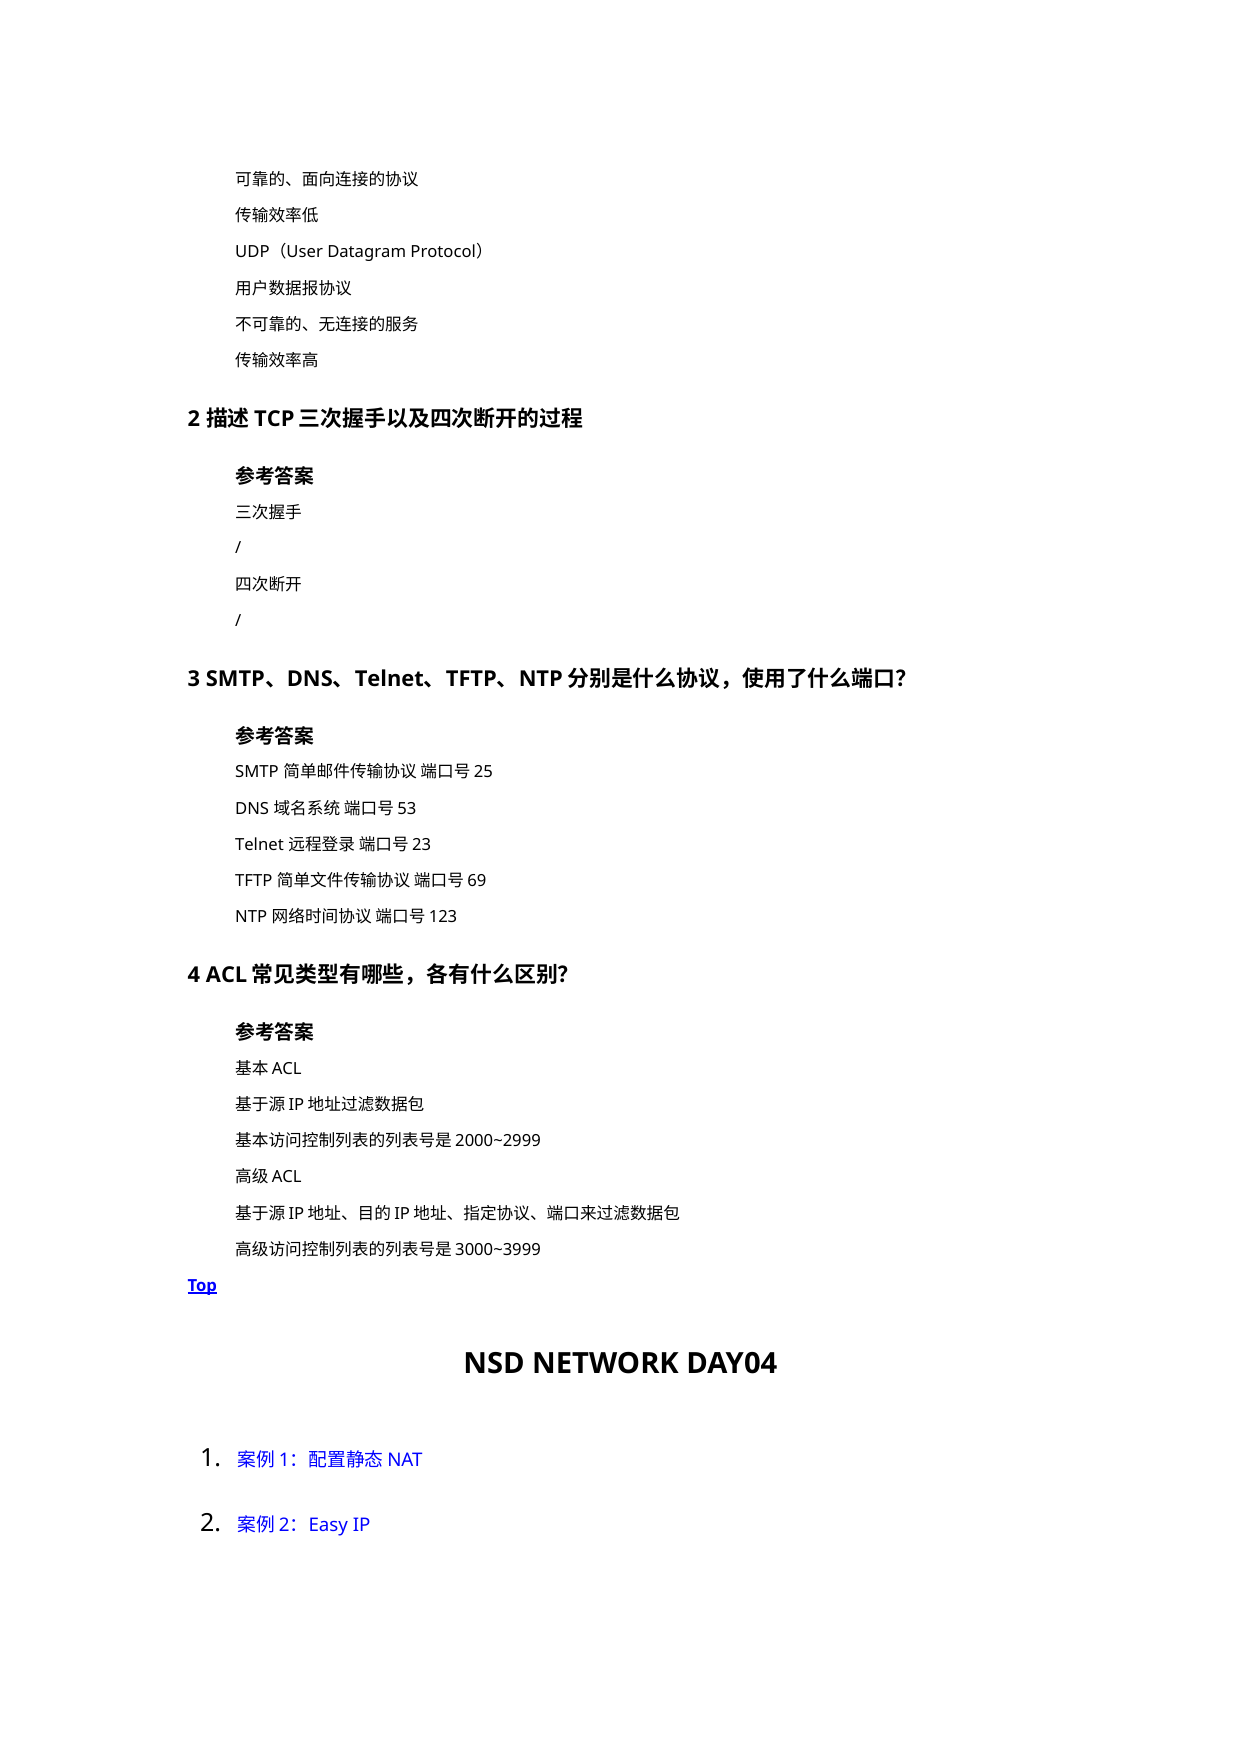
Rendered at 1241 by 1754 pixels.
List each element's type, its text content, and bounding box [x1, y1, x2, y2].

text NTP 网络时间协议 端口号123 [191, 899, 1049, 932]
text 高级访问控制列表的列表号是3000~3999 [191, 1232, 1049, 1264]
subtitle 2 描述TCP三次握手以及四次断开的过程 [187, 401, 1053, 433]
text 基本访问控制列表的列表号是2000~2999 [191, 1123, 1049, 1156]
subtitle NSD NETWORK DAY04 [187, 1330, 1053, 1395]
text 参考答案 [191, 1014, 1049, 1047]
text 不可靠的、无连接的服务 [191, 307, 1049, 339]
text 三次握手 [191, 494, 1049, 527]
text 基本ACL [191, 1051, 1049, 1083]
text TFTP 简单文件传输协议 端口号69 [191, 863, 1049, 896]
text / [191, 603, 1049, 636]
text 基于源IP地址过滤数据包 [191, 1087, 1049, 1119]
text 参考答案 [191, 458, 1049, 491]
subtitle 3 SMTP、DNS、Telnet、TFTP、NTP分别是什么协议，使用了什么端口？ [187, 661, 1053, 693]
text 基于源IP地址、目的IP地址、指定协议、端口来过滤数据包 [191, 1196, 1049, 1228]
text / [191, 531, 1049, 563]
text Top [187, 1268, 1053, 1301]
text 传输效率低 [191, 198, 1049, 231]
list 案例2：Easy IP [200, 1489, 1053, 1554]
text 用户数据报协议 [191, 271, 1049, 303]
text DNS 域名系统 端口号53 [191, 791, 1049, 823]
text Telnet 远程登录 端口号23 [191, 827, 1049, 859]
text 高级ACL [191, 1159, 1049, 1192]
text SMTP 简单邮件传输协议 端口号25 [191, 754, 1049, 787]
text UDP（User Datagram Protocol） [191, 234, 1049, 267]
text 四次断开 [191, 567, 1049, 599]
text 可靠的、面向连接的协议 [191, 162, 1049, 194]
text 传输效率高 [191, 343, 1049, 376]
text 参考答案 [191, 718, 1049, 751]
subtitle 4 ACL常见类型有哪些，各有什么区别？ [187, 957, 1053, 989]
list 案例1：配置静态NAT [200, 1424, 1053, 1489]
